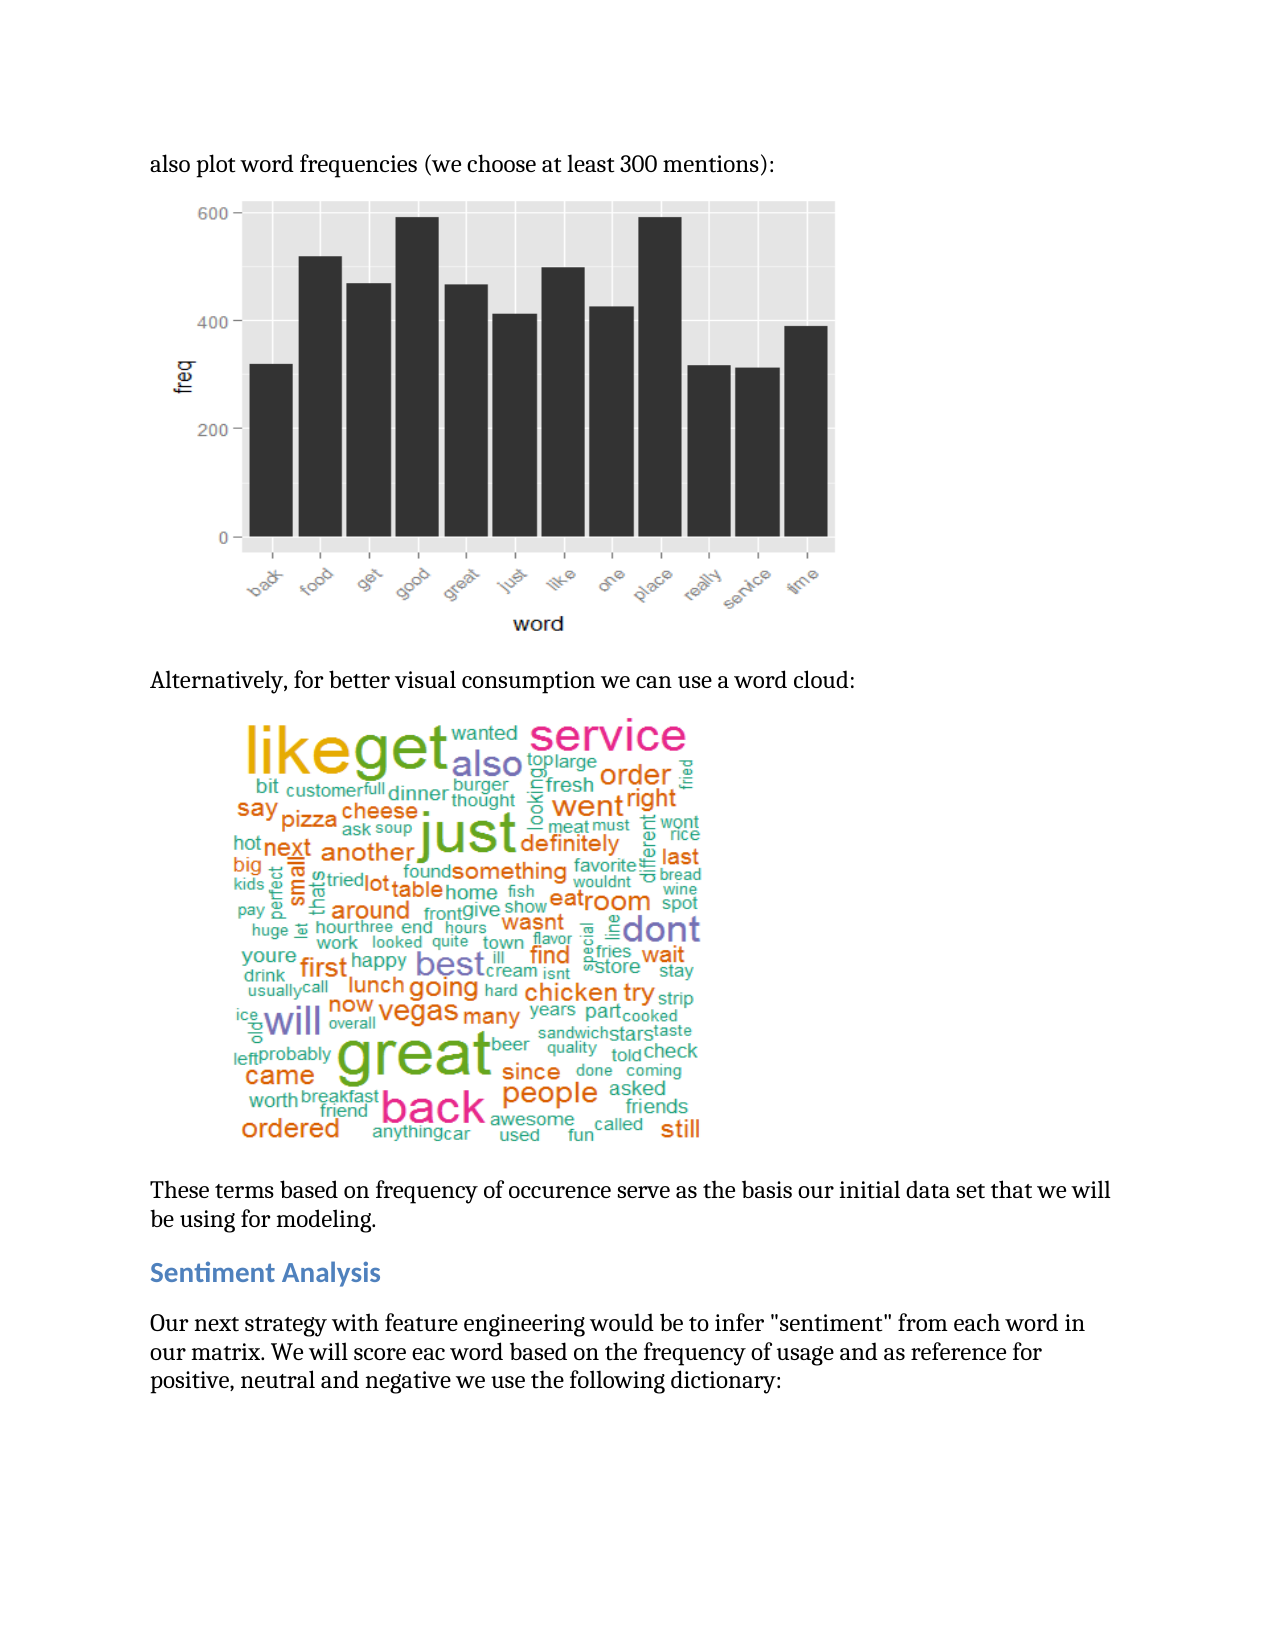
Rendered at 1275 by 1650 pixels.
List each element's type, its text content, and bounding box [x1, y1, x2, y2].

picture [150, 695, 785, 1158]
text Our next strategy with feature engineering would be to infer "sentiment" from each word in our matrix. We will score eac word based on the frequency of usage and as reference for positive, neutral and negative we use the following dictionary: [150, 1309, 1125, 1395]
picture [150, 178, 864, 648]
text These terms based on frequency of occurence serve as the basis our initial data set that we will be using for modeling. [150, 1176, 1125, 1234]
subtitle Sentiment Analysis [150, 1254, 1125, 1290]
